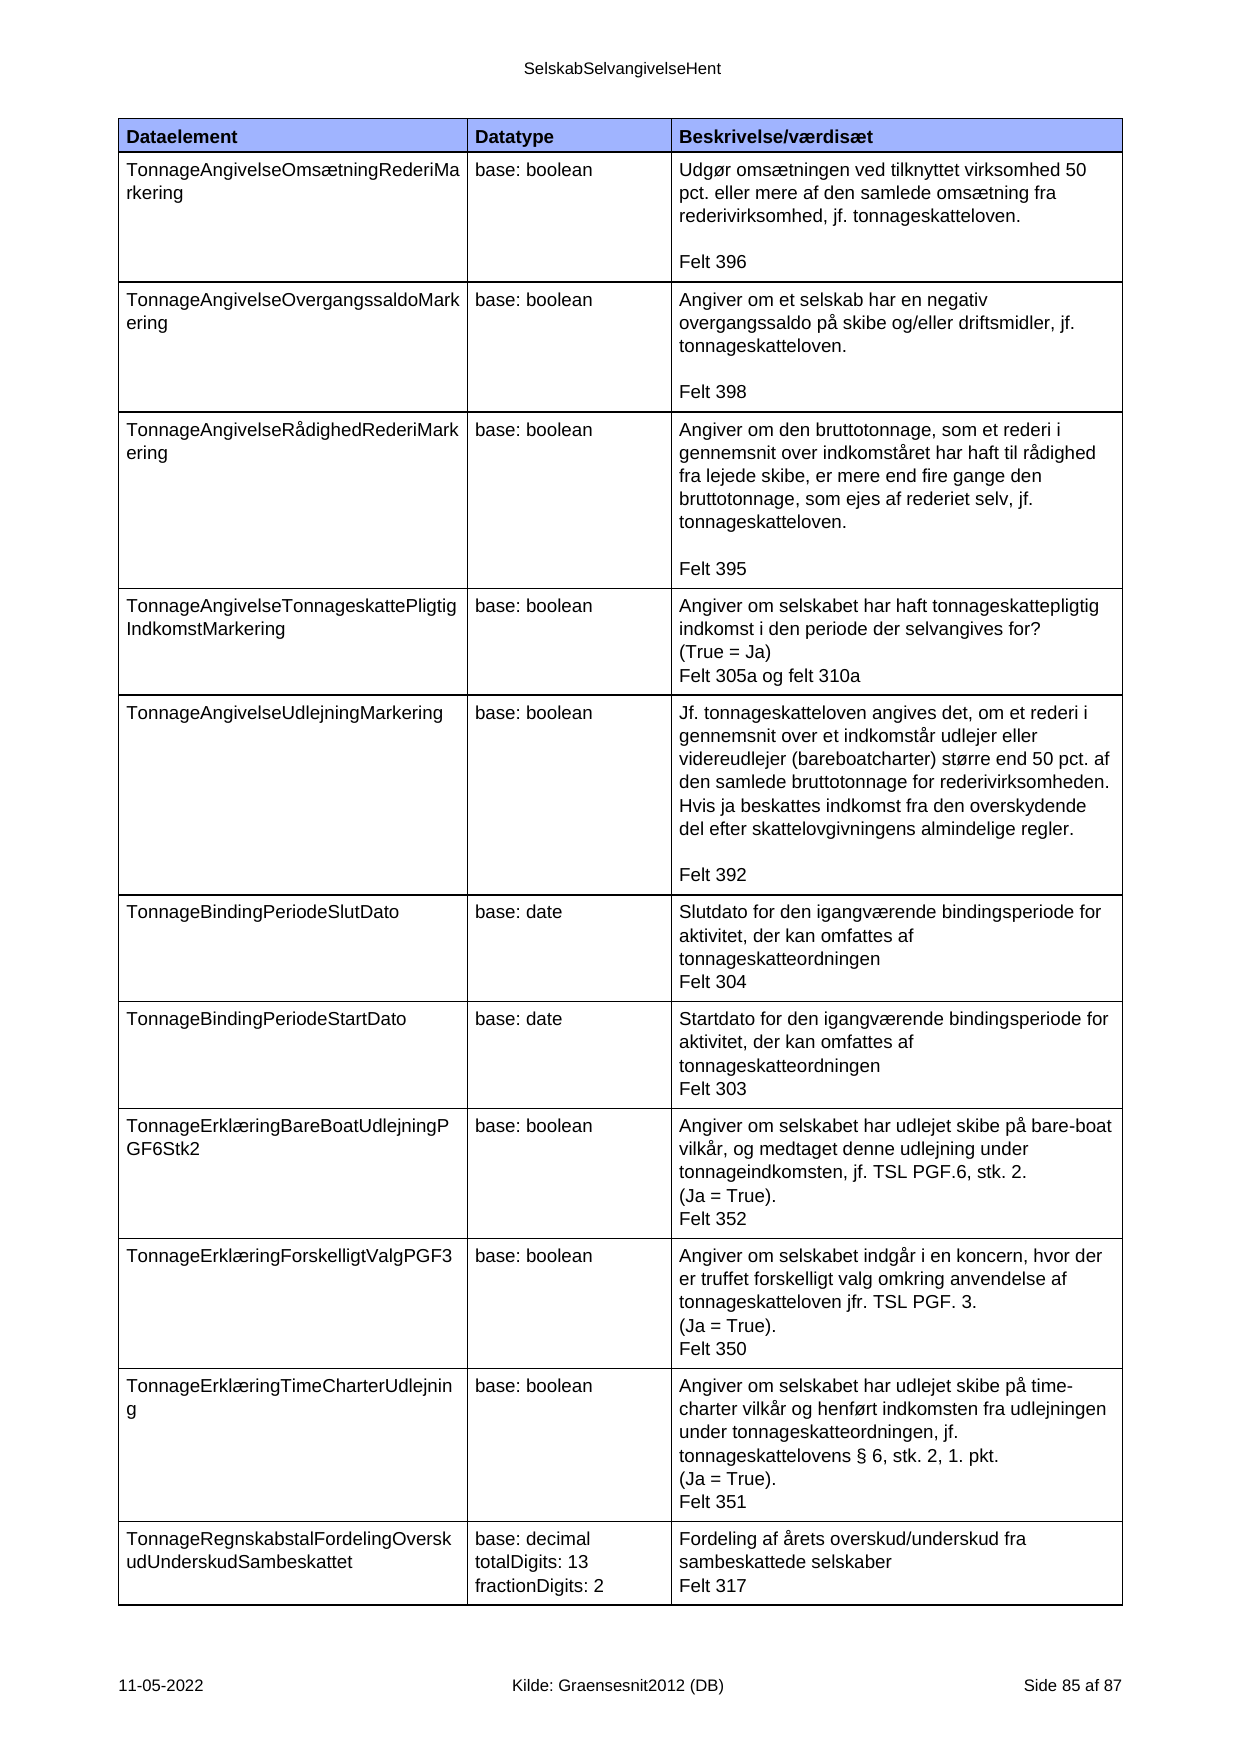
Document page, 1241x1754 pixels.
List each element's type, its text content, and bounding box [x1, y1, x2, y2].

table_cell Fordeling af årets overskud/underskud fra sambeskattede selskaber Felt 317 [672, 1522, 1122, 1604]
table_cell base: date [468, 1002, 671, 1107]
table_cell Angiver om selskabet har udlejet skibe på bare-boat vilkår, og medtaget denne udlejning under tonnageindkomsten, jf. TSL PGF.6, stk. 2. (Ja = True). Felt 352 [672, 1109, 1122, 1237]
table_cell base: boolean [468, 1369, 671, 1521]
table_header Dataelement [119, 119, 467, 151]
table_cell Angiver om selskabet har haft tonnageskattepligtig indkomst i den periode der selvangives for? (True = Ja) Felt 305a og felt 310a [672, 589, 1122, 694]
table_cell base: boolean [468, 1239, 671, 1367]
table_cell TonnageBindingPeriodeSlutDato [119, 896, 467, 1001]
table_header Datatype [468, 119, 671, 151]
table_cell TonnageErklæringTimeCharterUdlejning [119, 1369, 467, 1521]
table_cell base: boolean [468, 589, 671, 694]
table_cell base: boolean [468, 153, 671, 281]
table_cell base: date [468, 896, 671, 1001]
table_cell TonnageRegnskabstalFordelingOverskudUnderskudSambeskattet [119, 1522, 467, 1604]
table_cell Angiver om et selskab har en negativ overgangssaldo på skibe og/eller driftsmidler, jf. tonnageskatteloven. Felt 398 [672, 283, 1122, 411]
table_cell TonnageAngivelseUdlejningMarkering [119, 696, 467, 894]
table_cell TonnageAngivelseRådighedRederiMarkering [119, 413, 467, 587]
table_cell Startdato for den igangværende bindingsperiode for aktivitet, der kan omfattes af tonnageskatteordningen Felt 303 [672, 1002, 1122, 1107]
table_cell Angiver om den bruttotonnage, som et rederi i gennemsnit over indkomståret har haft til rådighed fra lejede skibe, er mere end fire gange den bruttotonnage, som ejes af rederiet selv, jf. tonnageskatteloven. Felt 395 [672, 413, 1122, 587]
table_cell TonnageBindingPeriodeStartDato [119, 1002, 467, 1107]
table_cell Slutdato for den igangværende bindingsperiode for aktivitet, der kan omfattes af tonnageskatteordningen Felt 304 [672, 896, 1122, 1001]
table_cell base: boolean [468, 413, 671, 587]
table_cell Udgør omsætningen ved tilknyttet virksomhed 50 pct. eller mere af den samlede omsætning fra rederivirksomhed, jf. tonnageskatteloven. Felt 396 [672, 153, 1122, 281]
table_cell Jf. tonnageskatteloven angives det, om et rederi i gennemsnit over et indkomstår udlejer eller videreudlejer (bareboatcharter) større end 50 pct. af den samlede bruttotonnage for rederivirksomheden. Hvis ja beskattes indkomst fra den overskydende del efter skattelovgivningens almindelige regler. Felt 392 [672, 696, 1122, 894]
table_cell base: boolean [468, 696, 671, 894]
table_cell TonnageErklæringBareBoatUdlejningPGF6Stk2 [119, 1109, 467, 1237]
table_cell TonnageAngivelseOvergangssaldoMarkering [119, 283, 467, 411]
table_cell TonnageErklæringForskelligtValgPGF3 [119, 1239, 467, 1367]
table_cell TonnageAngivelseOmsætningRederiMarkering [119, 153, 467, 281]
table_cell base: boolean [468, 283, 671, 411]
table_header Beskrivelse/værdisæt [672, 119, 1122, 151]
table_cell base: decimal totalDigits: 13 fractionDigits: 2 [468, 1522, 671, 1604]
table_cell TonnageAngivelseTonnageskattePligtigIndkomstMarkering [119, 589, 467, 694]
table_cell Angiver om selskabet har udlejet skibe på time-charter vilkår og henført indkomsten fra udlejningen under tonnageskatteordningen, jf. tonnageskattelovens § 6, stk. 2, 1. pkt. (Ja = True). Felt 351 [672, 1369, 1122, 1521]
table_cell Angiver om selskabet indgår i en koncern, hvor der er truffet forskelligt valg omkring anvendelse af tonnageskatteloven jfr. TSL PGF. 3. (Ja = True). Felt 350 [672, 1239, 1122, 1367]
table_cell base: boolean [468, 1109, 671, 1237]
